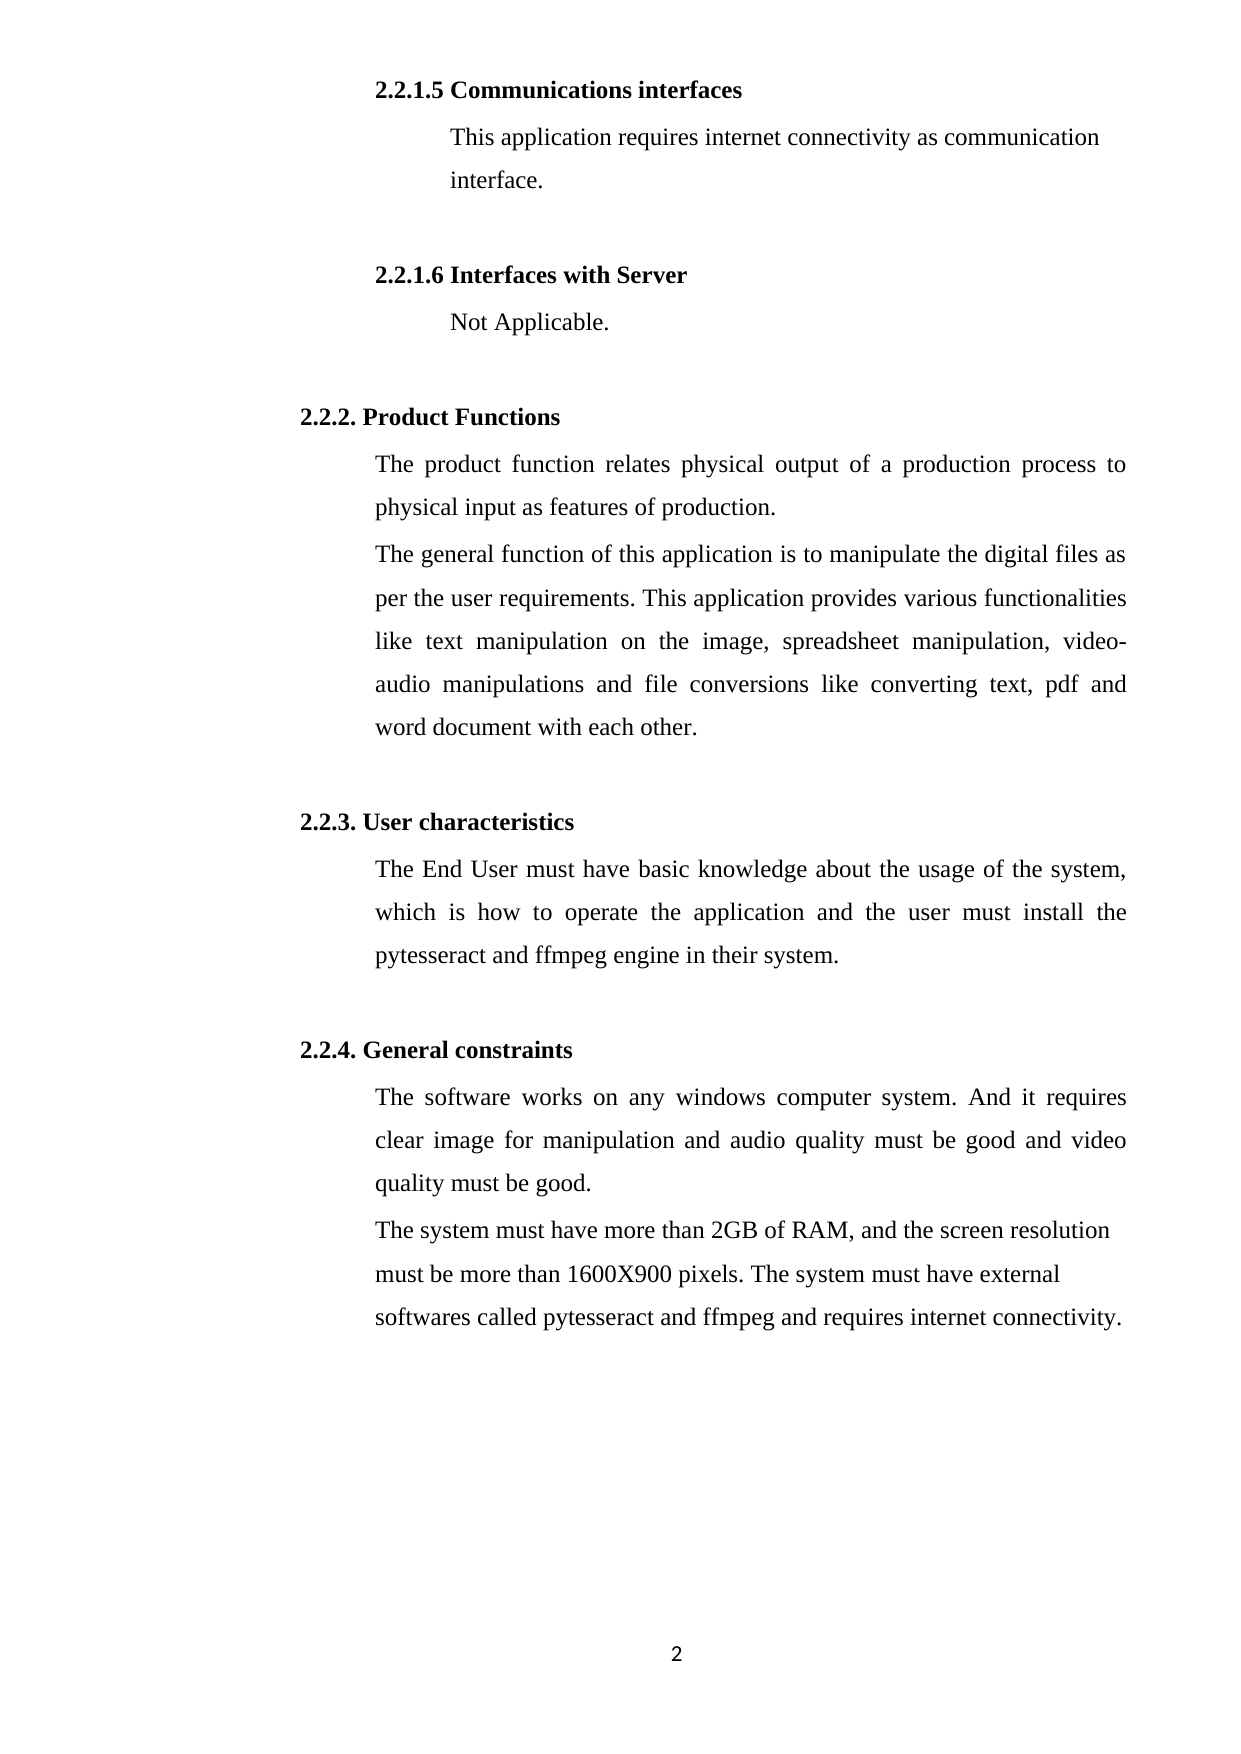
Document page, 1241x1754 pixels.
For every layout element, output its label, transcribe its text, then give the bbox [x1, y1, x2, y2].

text The software works on any windows computer system. And it requires clear image for manipulation and audio quality must be good and video quality must be good. [375, 1082, 1128, 1197]
text This application requires internet connectivity as communication interface. [375, 122, 1128, 194]
text The general function of this application is to manipulate the digital files as per the user requirements. This application provides various functionalities like text manipulation on the image, spreadsheet manipulation, video-audio manipulations and file conversions like converting text, pdf and word document with each other. [375, 539, 1128, 741]
text 2.2.1.5 Communications interfaces [375, 75, 1128, 104]
text The End User must have basic knowledge about the usage of the system, which is how to operate the application and the user must install the pytesseract and ffmpeg engine in their system. [375, 854, 1128, 969]
text 2.2.3. User characteristics [225, 807, 1128, 835]
text Not Applicable. [375, 307, 1128, 336]
text 2.2.1.6 Interfaces with Server [225, 260, 1128, 289]
text 2.2.2. Product Functions [225, 402, 1128, 431]
text 2.2.4. General constraints [225, 1035, 1128, 1063]
text The product function relates physical output of a production process to physical input as features of production. [375, 449, 1128, 521]
text The system must have more than 2GB of RAM, and the screen resolution must be more than 1600X900 pixels. The system must have external softwares called pytesseract and ffmpeg and requires internet connectivity. [225, 1216, 1128, 1331]
